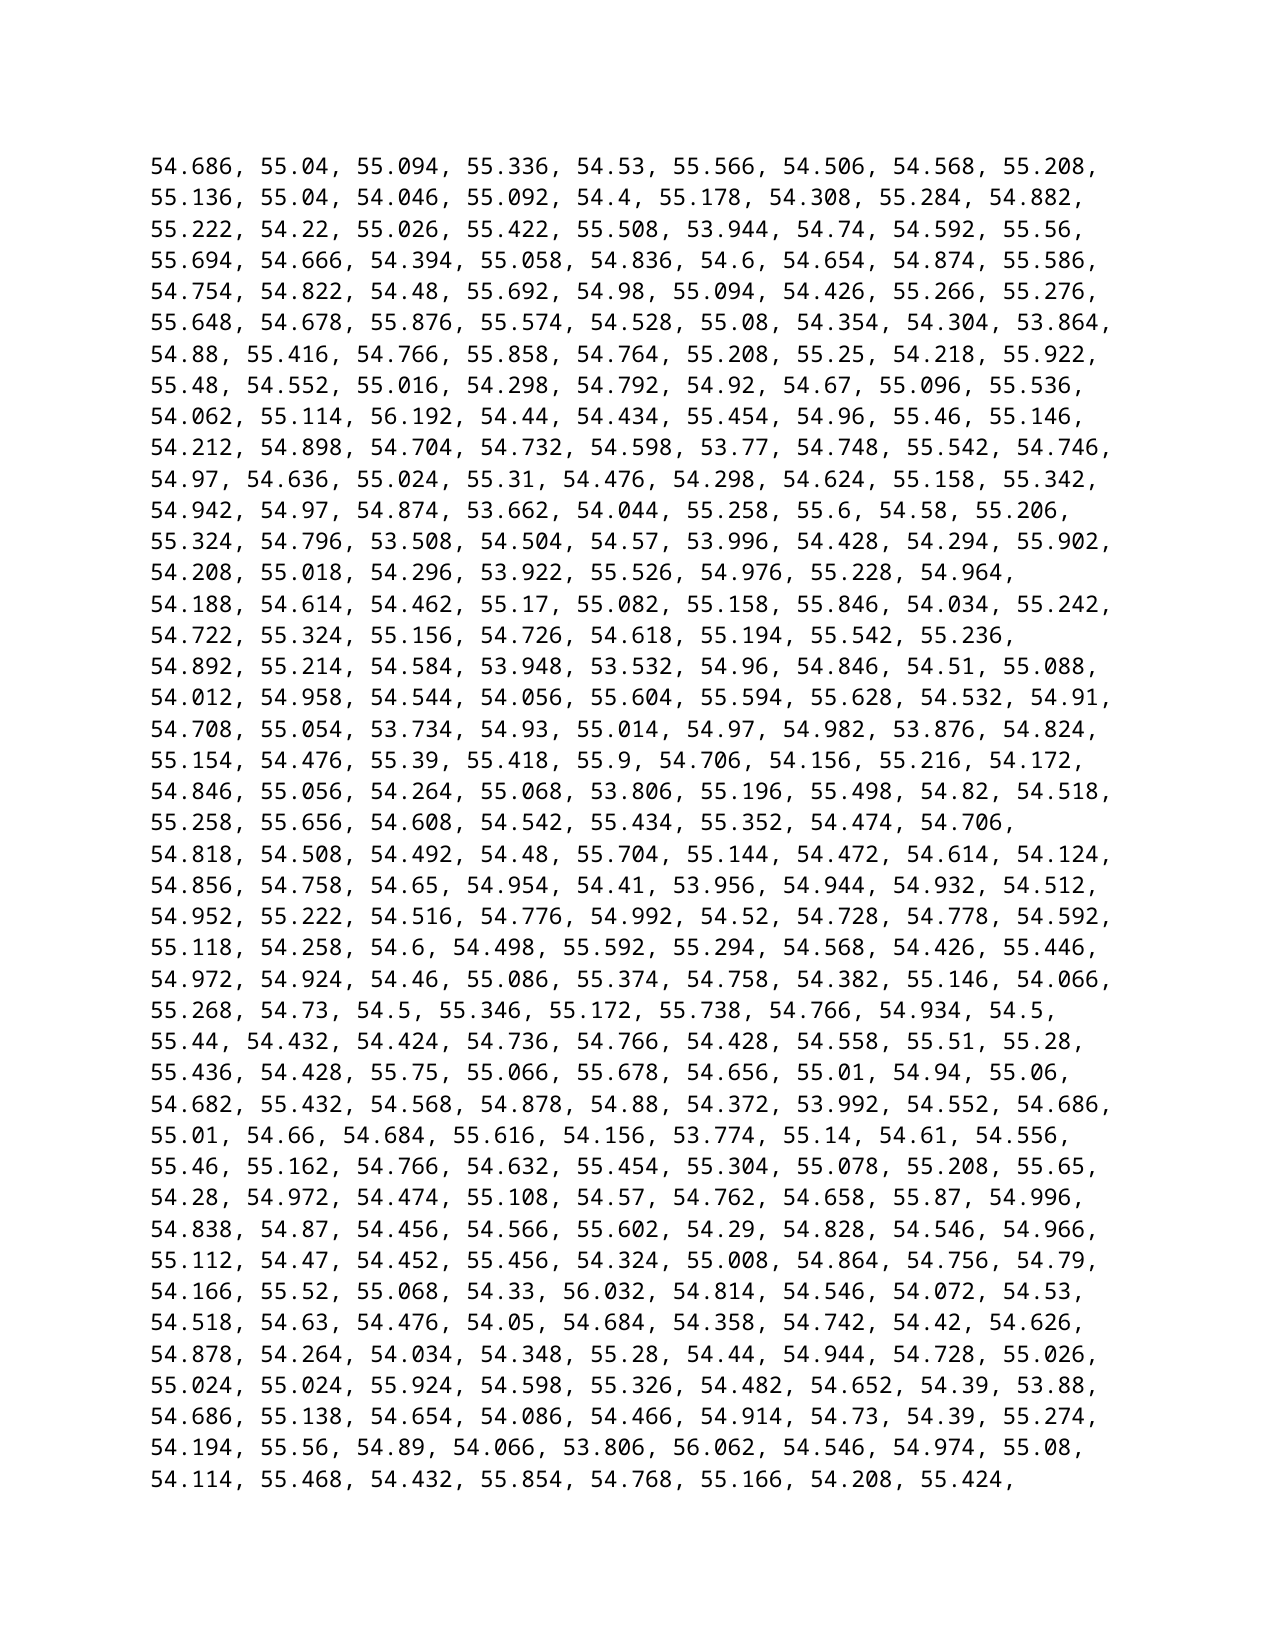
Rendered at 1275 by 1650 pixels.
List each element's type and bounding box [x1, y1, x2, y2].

text [150, 150, 1125, 1494]
